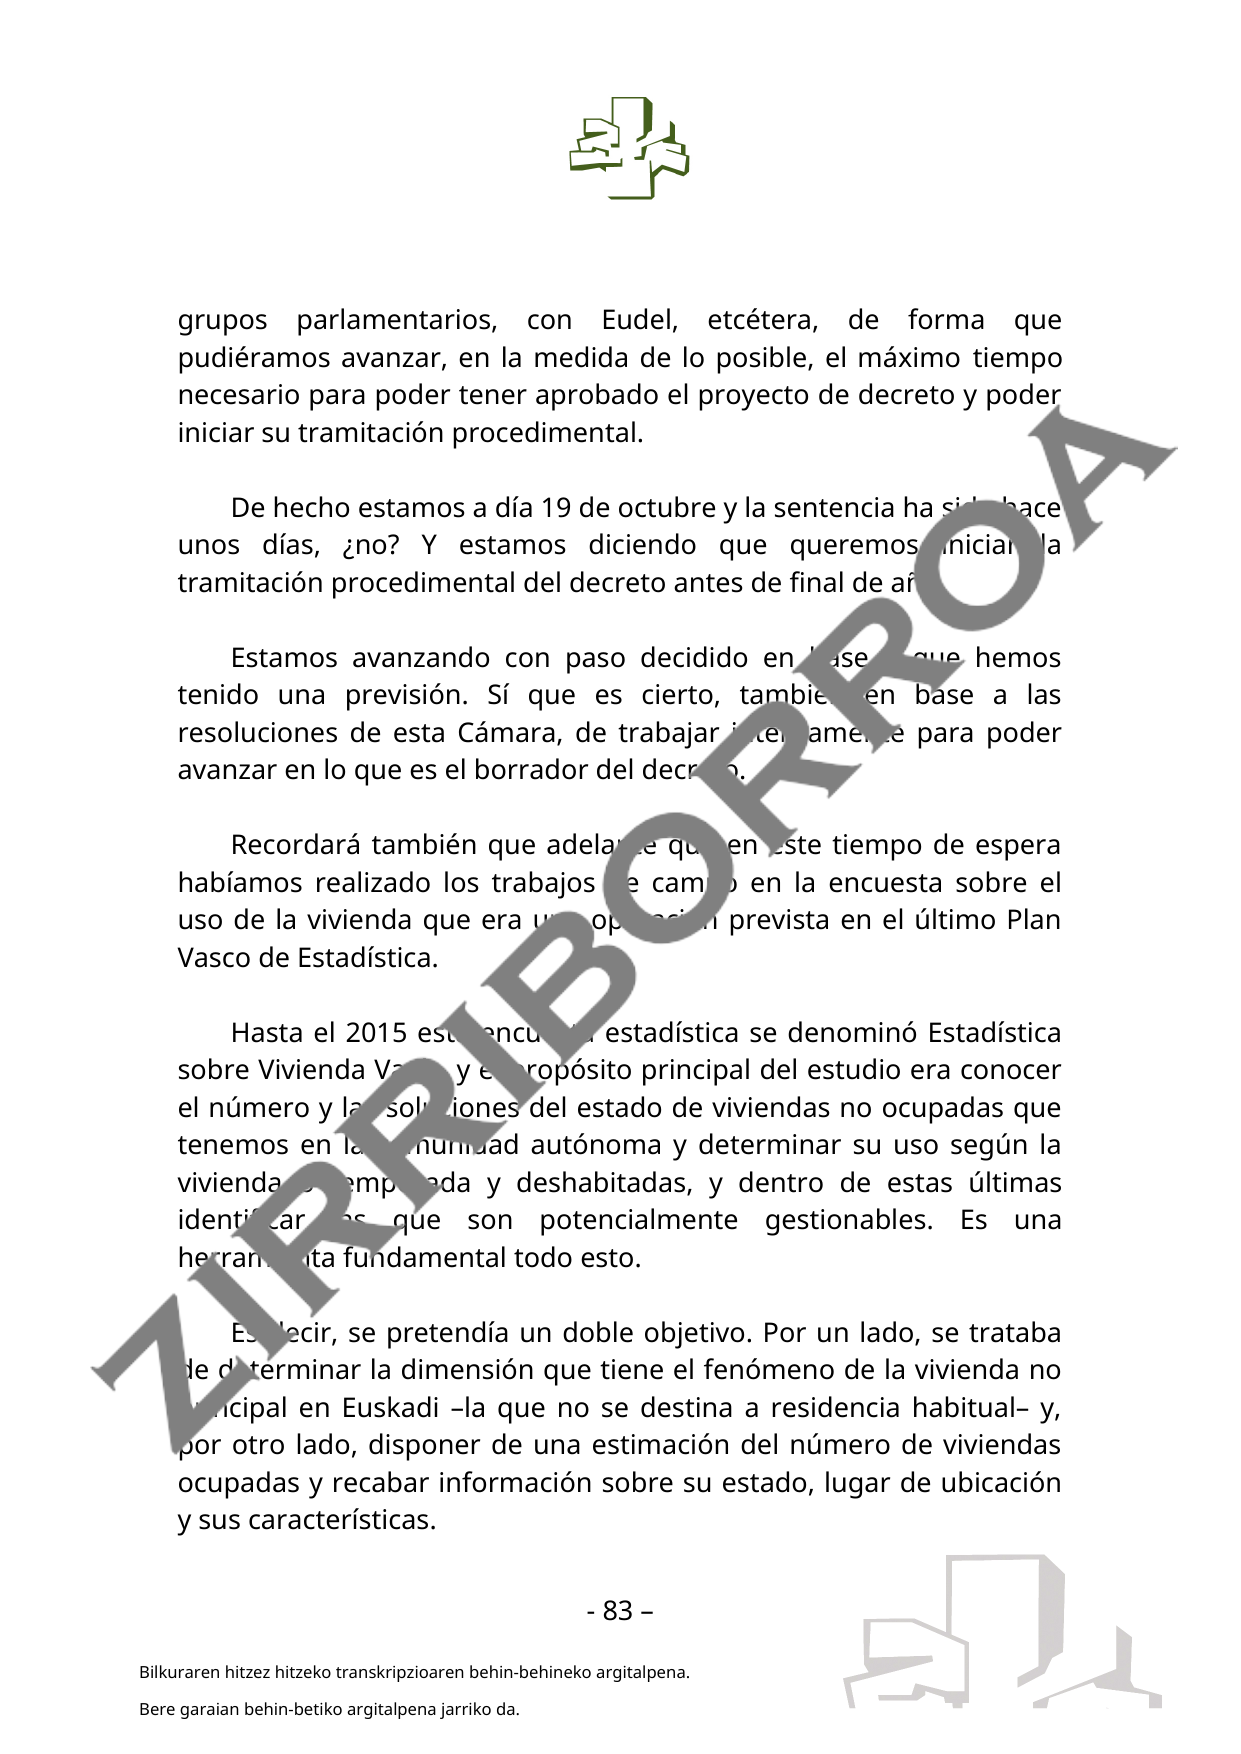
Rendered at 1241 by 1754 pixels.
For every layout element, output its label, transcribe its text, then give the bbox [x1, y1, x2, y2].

text Es decir, se pretendía un doble objetivo. Por un lado, se trataba de determinar la dimensión que tiene el fenómeno de la vivienda no principal en Euskadi –la que no se destina a residencia habitual– y, por otro lado, disponer de una estimación del número de viviendas ocupadas y recabar información sobre su estado, lugar de ubicación y sus características. [177, 1312, 1063, 1537]
picture [540, 74, 718, 223]
text De hecho estamos a día 19 de octubre y la sentencia ha sido hace unos días, ¿no? Y estamos diciendo que queremos iniciar la tramitación procedimental del decreto antes de final de año. [177, 487, 1063, 600]
text Estamos avanzando con paso decidido en base a que hemos tenido una previsión. Sí que es cierto, también en base a las resoluciones de esta Cámara, de trabajar internamente para poder avanzar en lo que es el borrador del decreto. [177, 637, 1063, 787]
picture [797, 1491, 1169, 1710]
text Hasta el 2015 esta encuesta estadística se denominó Estadística sobre Vivienda Vacía, y el propósito principal del estudio era conocer el número y las soluciones del estado de viviendas no ocupadas que tenemos en la comunidad autónoma y determinar su uso según la vivienda o temporada y deshabitadas, y dentro de estas últimas identificar las que son potencialmente gestionables. Es una herramienta fundamental todo esto. [177, 1012, 1063, 1275]
text Recordará también que adelanté que en este tiempo de espera habíamos realizado los trabajos de campo en la encuesta sobre el uso de la vivienda que era una operación prevista en el último Plan Vasco de Estadística. [177, 825, 1063, 975]
